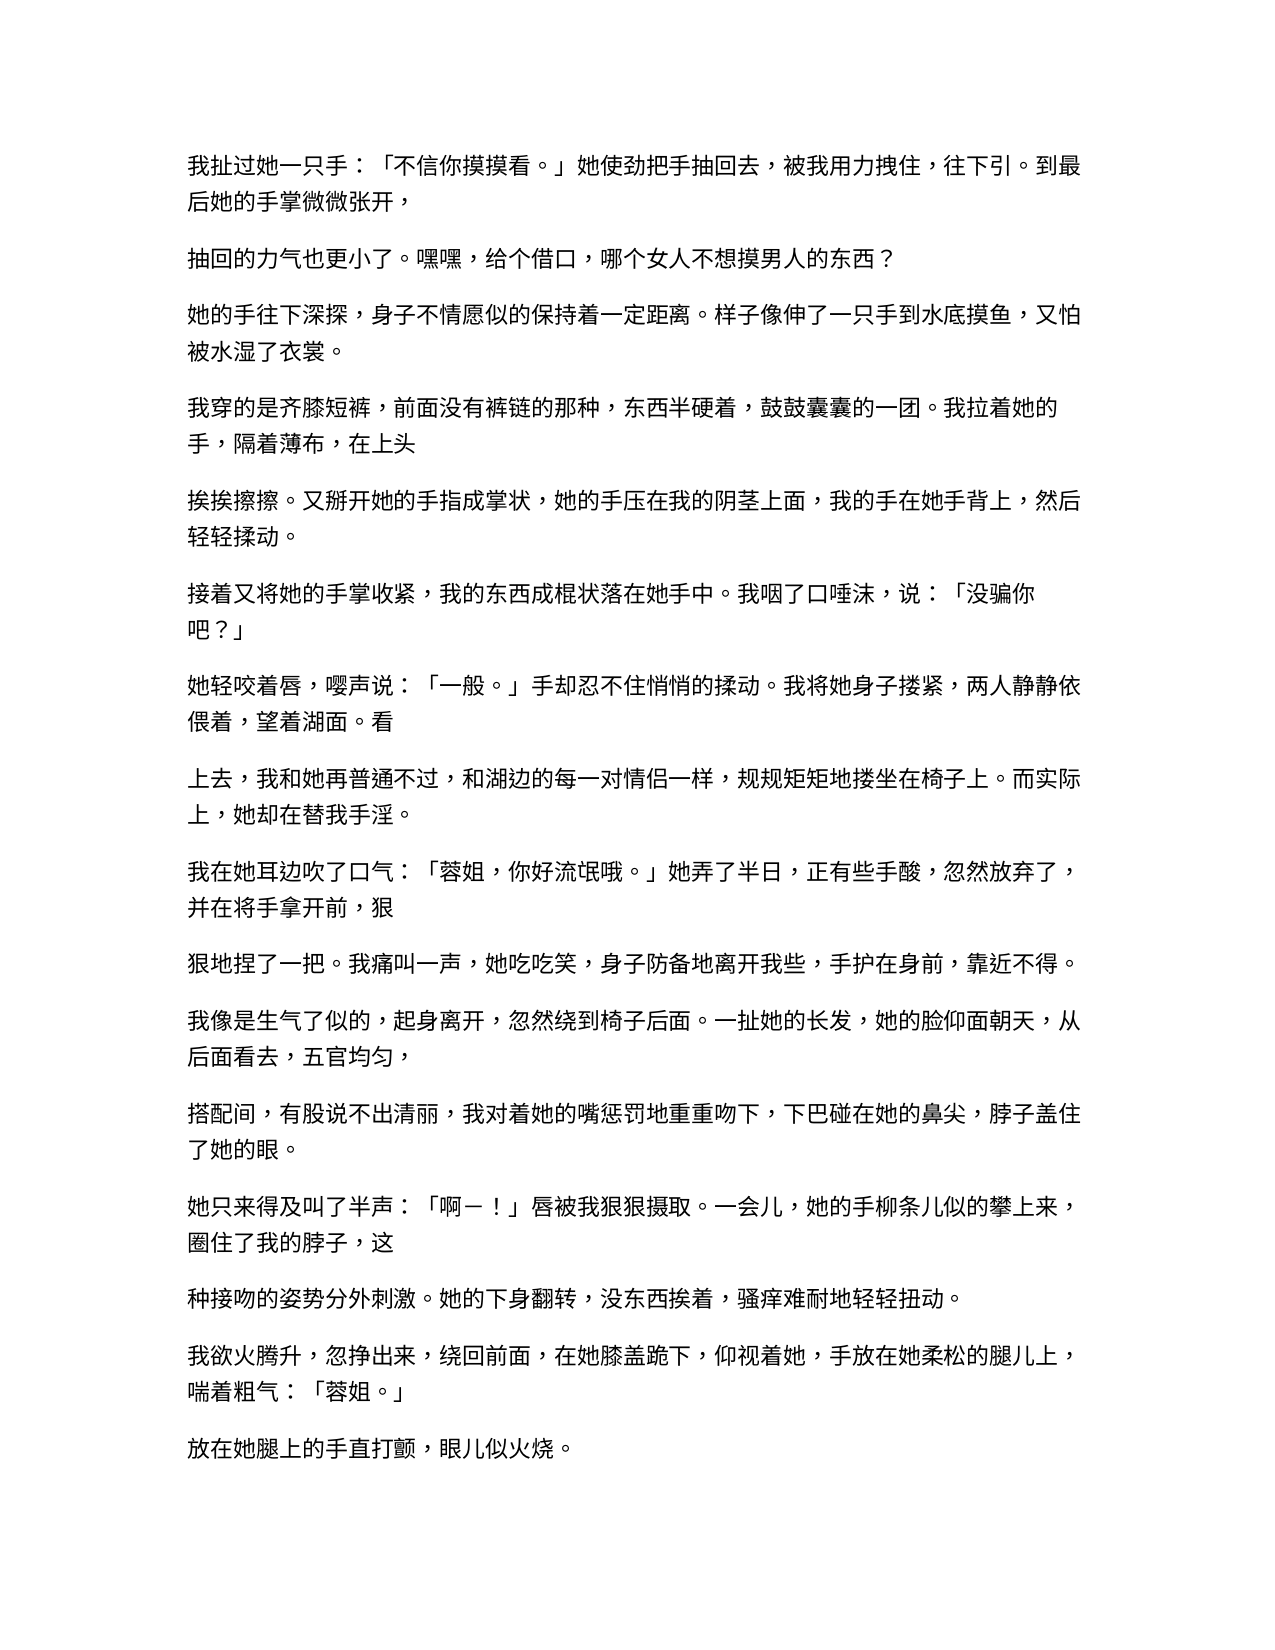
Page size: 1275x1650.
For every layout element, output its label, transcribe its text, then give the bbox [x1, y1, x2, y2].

text 上去，我和她再普通不过，和湖边的每一对情侣一样，规规矩矩地搂坐在椅子上。而实际上，她却在替我手淫。 [187, 763, 1087, 830]
text 抽回的力气也更小了。嘿嘿，给个借口，哪个女人不想摸男人的东西？ [187, 243, 1087, 274]
text 她轻咬着唇，嘤声说：「一般。」手却忍不住悄悄的揉动。我将她身子搂紧，两人静静依偎着，望着湖面。看 [187, 670, 1087, 737]
text 我欲火腾升，忽挣出来，绕回前面，在她膝盖跪下，仰视着她，手放在她柔松的腿儿上，喘着粗气：「蓉姐。」 [187, 1340, 1087, 1407]
text 我扯过她一只手：「不信你摸摸看。」她使劲把手抽回去，被我用力拽住，往下引。到最后她的手掌微微张开， [187, 150, 1087, 217]
text 接着又将她的手掌收紧，我的东西成棍状落在她手中。我咽了口唾沫，说：「没骗你吧？」 [187, 578, 1087, 645]
text 她只来得及叫了半声：「啊－！」唇被我狠狠摄取。一会儿，她的手柳条儿似的攀上来，圈住了我的脖子，这 [187, 1191, 1087, 1258]
text 她的手往下深探，身子不情愿似的保持着一定距离。样子像伸了一只手到水底摸鱼，又怕被水湿了衣裳。 [187, 299, 1087, 367]
text 搭配间，有股说不出清丽，我对着她的嘴惩罚地重重吻下，下巴碰在她的鼻尖，脖子盖住了她的眼。 [187, 1098, 1087, 1165]
text 放在她腿上的手直打颤，眼儿似火烧。 [187, 1433, 1087, 1464]
text 挨挨擦擦。又掰开她的手指成掌状，她的手压在我的阴茎上面，我的手在她手背上，然后轻轻揉动。 [187, 485, 1087, 552]
text 我穿的是齐膝短裤，前面没有裤链的那种，东西半硬着，鼓鼓囊囊的一团。我拉着她的手，隔着薄布，在上头 [187, 392, 1087, 459]
text 狠地捏了一把。我痛叫一声，她吃吃笑，身子防备地离开我些，手护在身前，靠近不得。 [187, 948, 1087, 980]
text 我在她耳边吹了口气：「蓉姐，你好流氓哦。」她弄了半日，正有些手酸，忽然放弃了，并在将手拿开前，狠 [187, 856, 1087, 923]
text 种接吻的姿势分外刺激。她的下身翻转，没东西挨着，骚痒难耐地轻轻扭动。 [187, 1283, 1087, 1314]
text 我像是生气了似的，起身离开，忽然绕到椅子后面。一扯她的长发，她的脸仰面朝天，从后面看去，五官均匀， [187, 1005, 1087, 1072]
